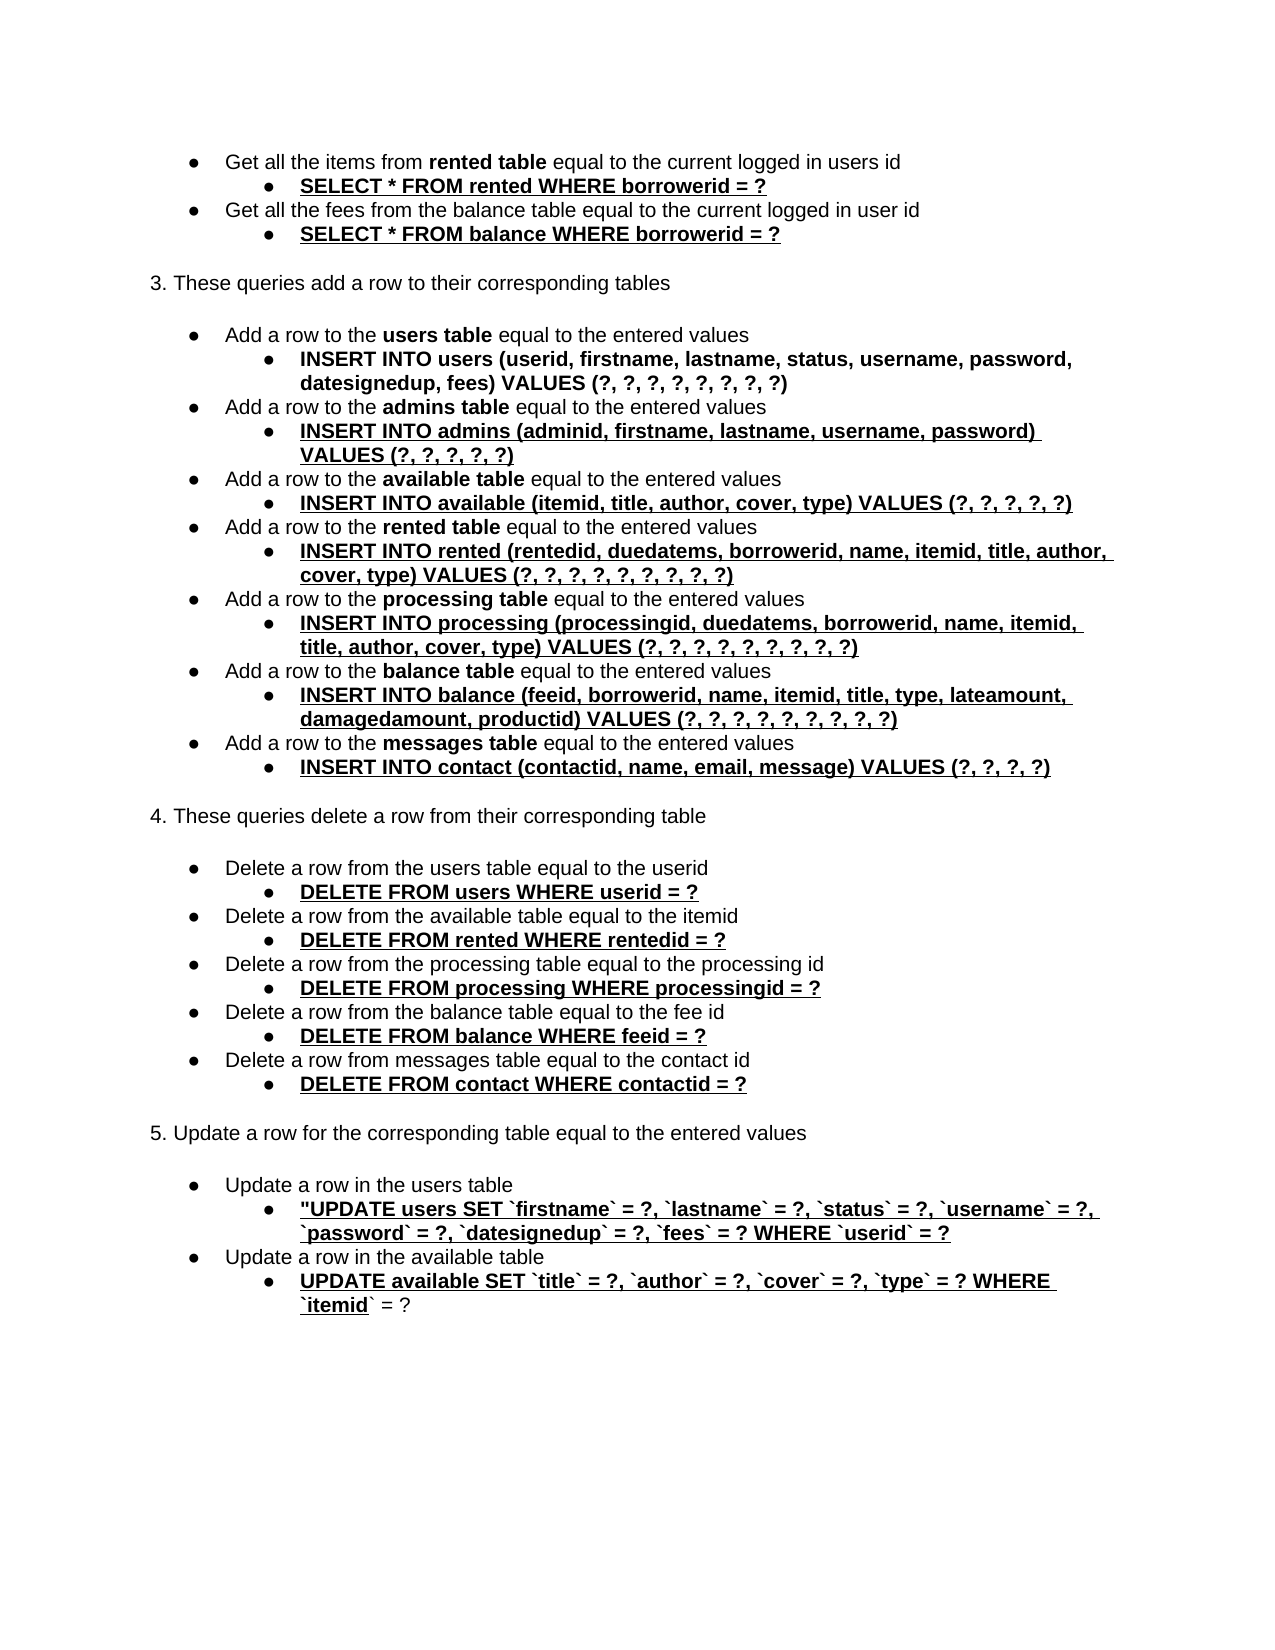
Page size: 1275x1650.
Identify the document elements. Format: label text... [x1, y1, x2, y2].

list DELETE FROM processing WHERE processingid = ? [262, 976, 1125, 1000]
text 4. These queries delete a row from their corresponding table [150, 803, 1125, 827]
list DELETE FROM balance WHERE feeid = ? [262, 1024, 1125, 1048]
list INSERT INTO balance (feeid, borrowerid, name, itemid, title, type, lateamount, damagedamount, productid) VALUES (?, ?, ?, ?, ?, ?, ?, ?, ?) [262, 683, 1125, 731]
list Add a row to the users table equal to the entered values [187, 323, 1125, 347]
list Add a row to the rented table equal to the entered values [187, 515, 1125, 539]
text 3. These queries add a row to their corresponding tables [150, 271, 1125, 295]
list DELETE FROM rented WHERE rentedid = ? [262, 928, 1125, 952]
list Delete a row from messages table equal to the contact id [187, 1048, 1125, 1072]
list Add a row to the messages table equal to the entered values [187, 731, 1125, 754]
list Add a row to the admins table equal to the entered values [187, 395, 1125, 419]
list INSERT INTO admins (adminid, firstname, lastname, username, password) VALUES (?, ?, ?, ?, ?) [262, 419, 1125, 467]
list INSERT INTO rented (rentedid, duedatems, borrowerid, name, itemid, title, author, cover, type) VALUES (?, ?, ?, ?, ?, ?, ?, ?, ?) [262, 539, 1125, 587]
list Delete a row from the processing table equal to the processing id [187, 952, 1125, 976]
list INSERT INTO contact (contactid, name, email, message) VALUES (?, ?, ?, ?) [262, 754, 1125, 778]
list SELECT * FROM rented WHERE borrowerid = ? [262, 174, 1125, 198]
list INSERT INTO users (userid, firstname, lastname, status, username, password, datesignedup, fees) VALUES (?, ?, ?, ?, ?, ?, ?, ?) [262, 347, 1125, 395]
list Delete a row from the users table equal to the userid [187, 856, 1125, 880]
list Get all the items from rented table equal to the current logged in users id [187, 150, 1125, 174]
list Update a row in the users table [187, 1173, 1125, 1197]
list INSERT INTO processing (processingid, duedatems, borrowerid, name, itemid, title, author, cover, type) VALUES (?, ?, ?, ?, ?, ?, ?, ?, ?) [262, 611, 1125, 659]
list INSERT INTO available (itemid, title, author, cover, type) VALUES (?, ?, ?, ?, ?) [262, 491, 1125, 515]
list Delete a row from the available table equal to the itemid [187, 904, 1125, 928]
list Add a row to the processing table equal to the entered values [187, 587, 1125, 611]
list Add a row to the available table equal to the entered values [187, 467, 1125, 491]
text 5. Update a row for the corresponding table equal to the entered values [150, 1121, 1125, 1144]
list Add a row to the balance table equal to the entered values [187, 659, 1125, 683]
list UPDATE available SET `title` = ?, `author` = ?, `cover` = ?, `type` = ? WHERE `itemid` = ? [262, 1269, 1125, 1317]
list Update a row in the available table [187, 1245, 1125, 1269]
list Get all the fees from the balance table equal to the current logged in user id [187, 198, 1125, 222]
list DELETE FROM contact WHERE contactid = ? [262, 1072, 1125, 1096]
list "UPDATE users SET `firstname` = ?, `lastname` = ?, `status` = ?, `username` = ?, `password` = ?, `datesignedup` = ?, `fees` = ? WHERE `userid` = ? [262, 1197, 1125, 1245]
list SELECT * FROM balance WHERE borrowerid = ? [262, 222, 1125, 246]
list DELETE FROM users WHERE userid = ? [262, 880, 1125, 904]
list Delete a row from the balance table equal to the fee id [187, 1000, 1125, 1024]
